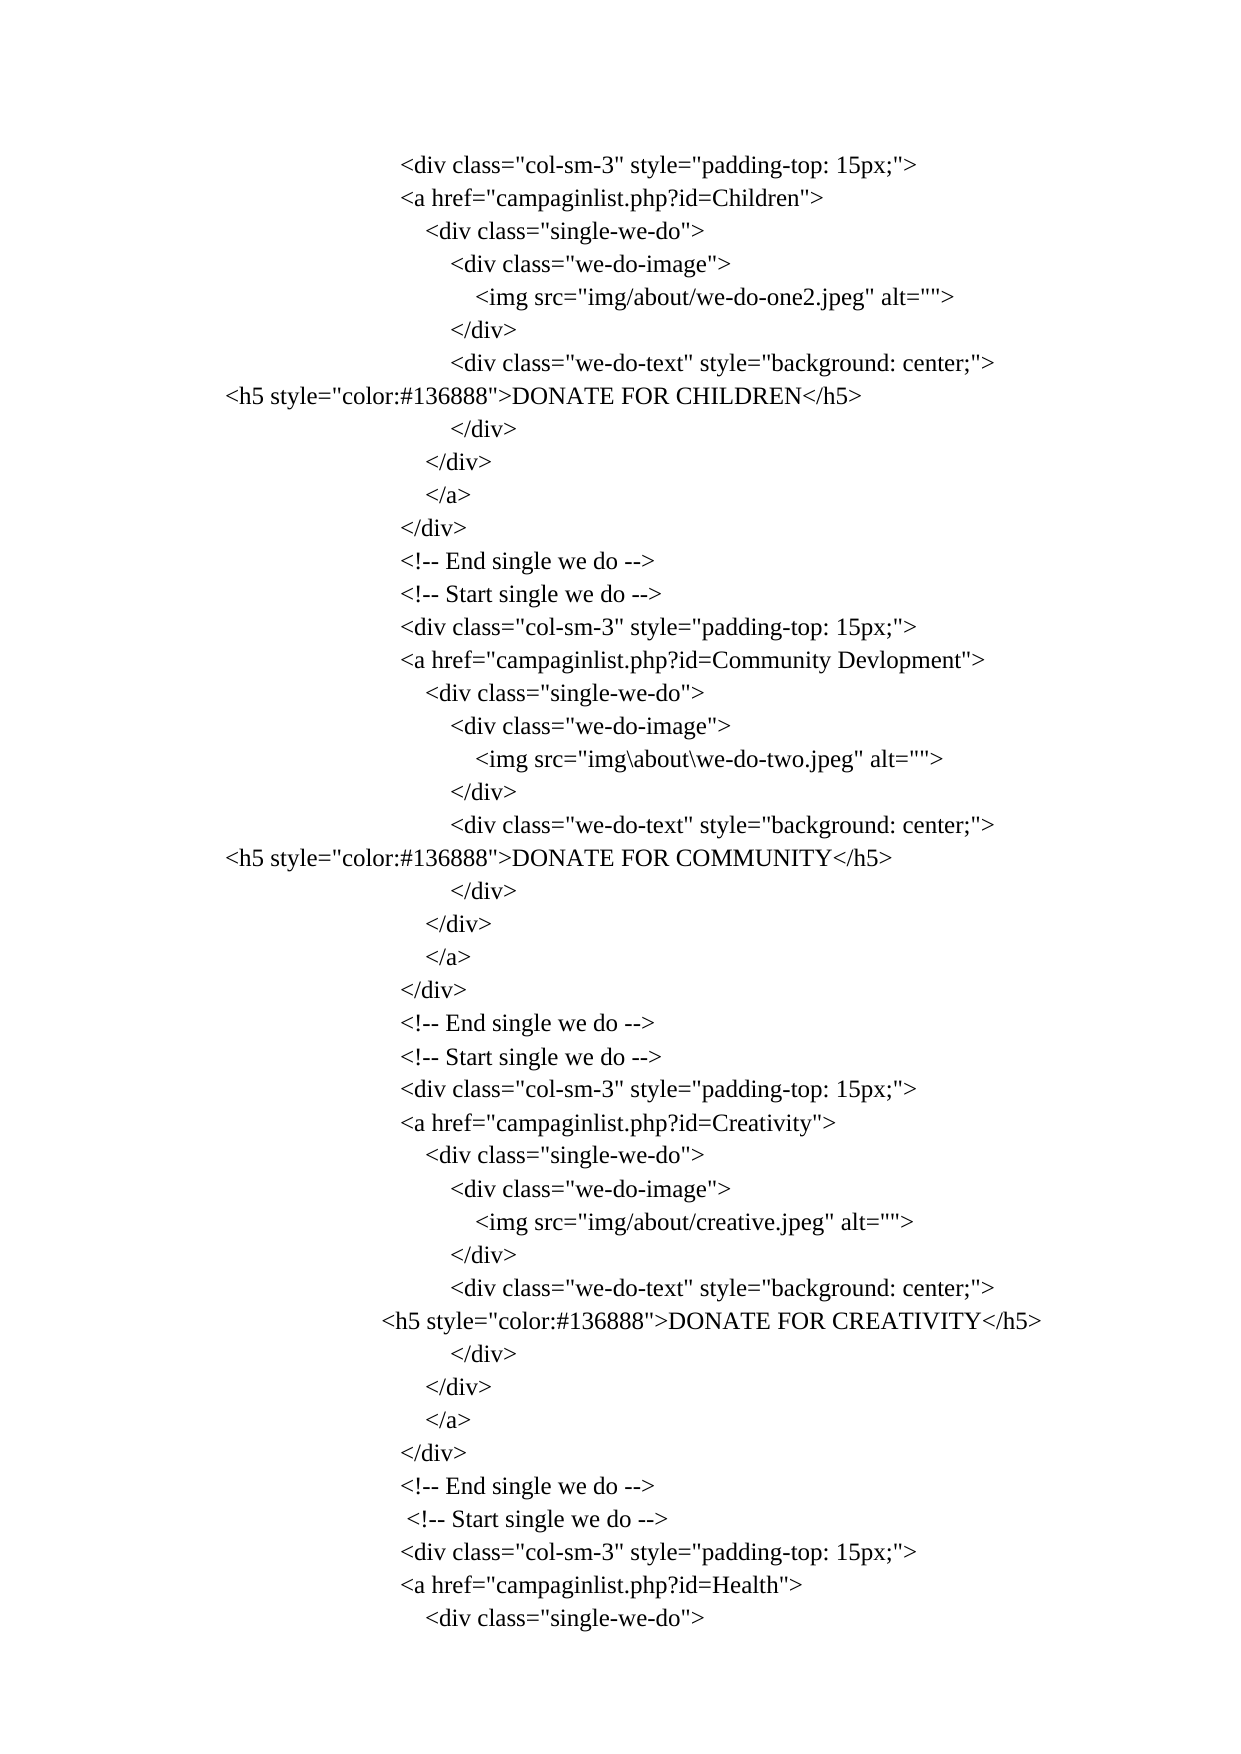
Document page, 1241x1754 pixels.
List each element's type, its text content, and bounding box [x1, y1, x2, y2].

list </div> [225, 1504, 1106, 1533]
list <div class="we-do-text" style="background: center;"> [225, 1438, 1106, 1467]
list </div> [225, 1042, 1106, 1070]
list <!-- Start single we do --> [225, 282, 1106, 311]
list <a href="campaginlist.php?id=Children"> [225, 348, 1106, 377]
list <div class="col-sm-3" style="padding-top: 15px;"> [225, 1240, 1106, 1268]
list </div> [225, 579, 1106, 608]
list </a> [225, 1108, 1106, 1136]
list </div> [225, 612, 1106, 641]
list <div class="we-do-image"> [225, 414, 1106, 443]
list <a href="campaginlist.php?id=Creativity"> [225, 1273, 1106, 1301]
list <!-- End single we do --> [225, 1174, 1106, 1202]
list <div class="we-do-text" style="background: center;"> [225, 513, 1106, 542]
list <!-- Start single we do --> [225, 1207, 1106, 1235]
list <img src="img/about/we-do-one2.jpeg" alt=""> [225, 447, 1106, 476]
list </div> [225, 1603, 1106, 1632]
list </div> [225, 183, 1106, 212]
list <div class="we-do-image"> [225, 1339, 1106, 1367]
list </div> [225, 1141, 1106, 1169]
list </div> [225, 1405, 1106, 1433]
list <div class="we-do-image"> [225, 876, 1106, 905]
list <a href="campaginlist.php?id=Community Devlopment"> [225, 810, 1106, 839]
list <div class="single-we-do"> [225, 381, 1106, 410]
list <h5 style="color:#136888">DONATE FOR CREATIVITY</h5> [225, 1471, 1106, 1499]
list <img src="img\about\we-do-two.jpeg" alt=""> [225, 909, 1106, 938]
list <div class="we-do-text" style="background: center;"> <h5 style="color:#136888">DONATE FOR COMMUNITY</h5> [225, 976, 1106, 1037]
list <h5 style="color:#136888">DONATE FOR CHILDREN</h5> [225, 546, 1106, 575]
list </div> [225, 678, 1106, 707]
list <!-- End single we do --> [225, 150, 1106, 179]
list </div> [225, 480, 1106, 509]
list </a> [225, 1570, 1106, 1599]
list </div> [225, 942, 1106, 971]
list </div> [225, 1074, 1106, 1103]
list <img src="img/about/creative.jpeg" alt=""> [225, 1372, 1106, 1401]
list <!-- End single we do --> [225, 711, 1106, 740]
list <div class="single-we-do"> [225, 843, 1106, 872]
list <div class="single-we-do"> [225, 1306, 1106, 1334]
list <div class="col-sm-3" style="padding-top: 15px;"> [225, 777, 1106, 806]
list <div class="what-we-do"> [225, 249, 1106, 278]
list <!-- Start single we do --> [225, 744, 1106, 773]
list </a> [225, 645, 1106, 674]
list <div class="col-sm-3" style="padding-top: 15px;"> [225, 315, 1106, 344]
list </div> [225, 1537, 1106, 1566]
